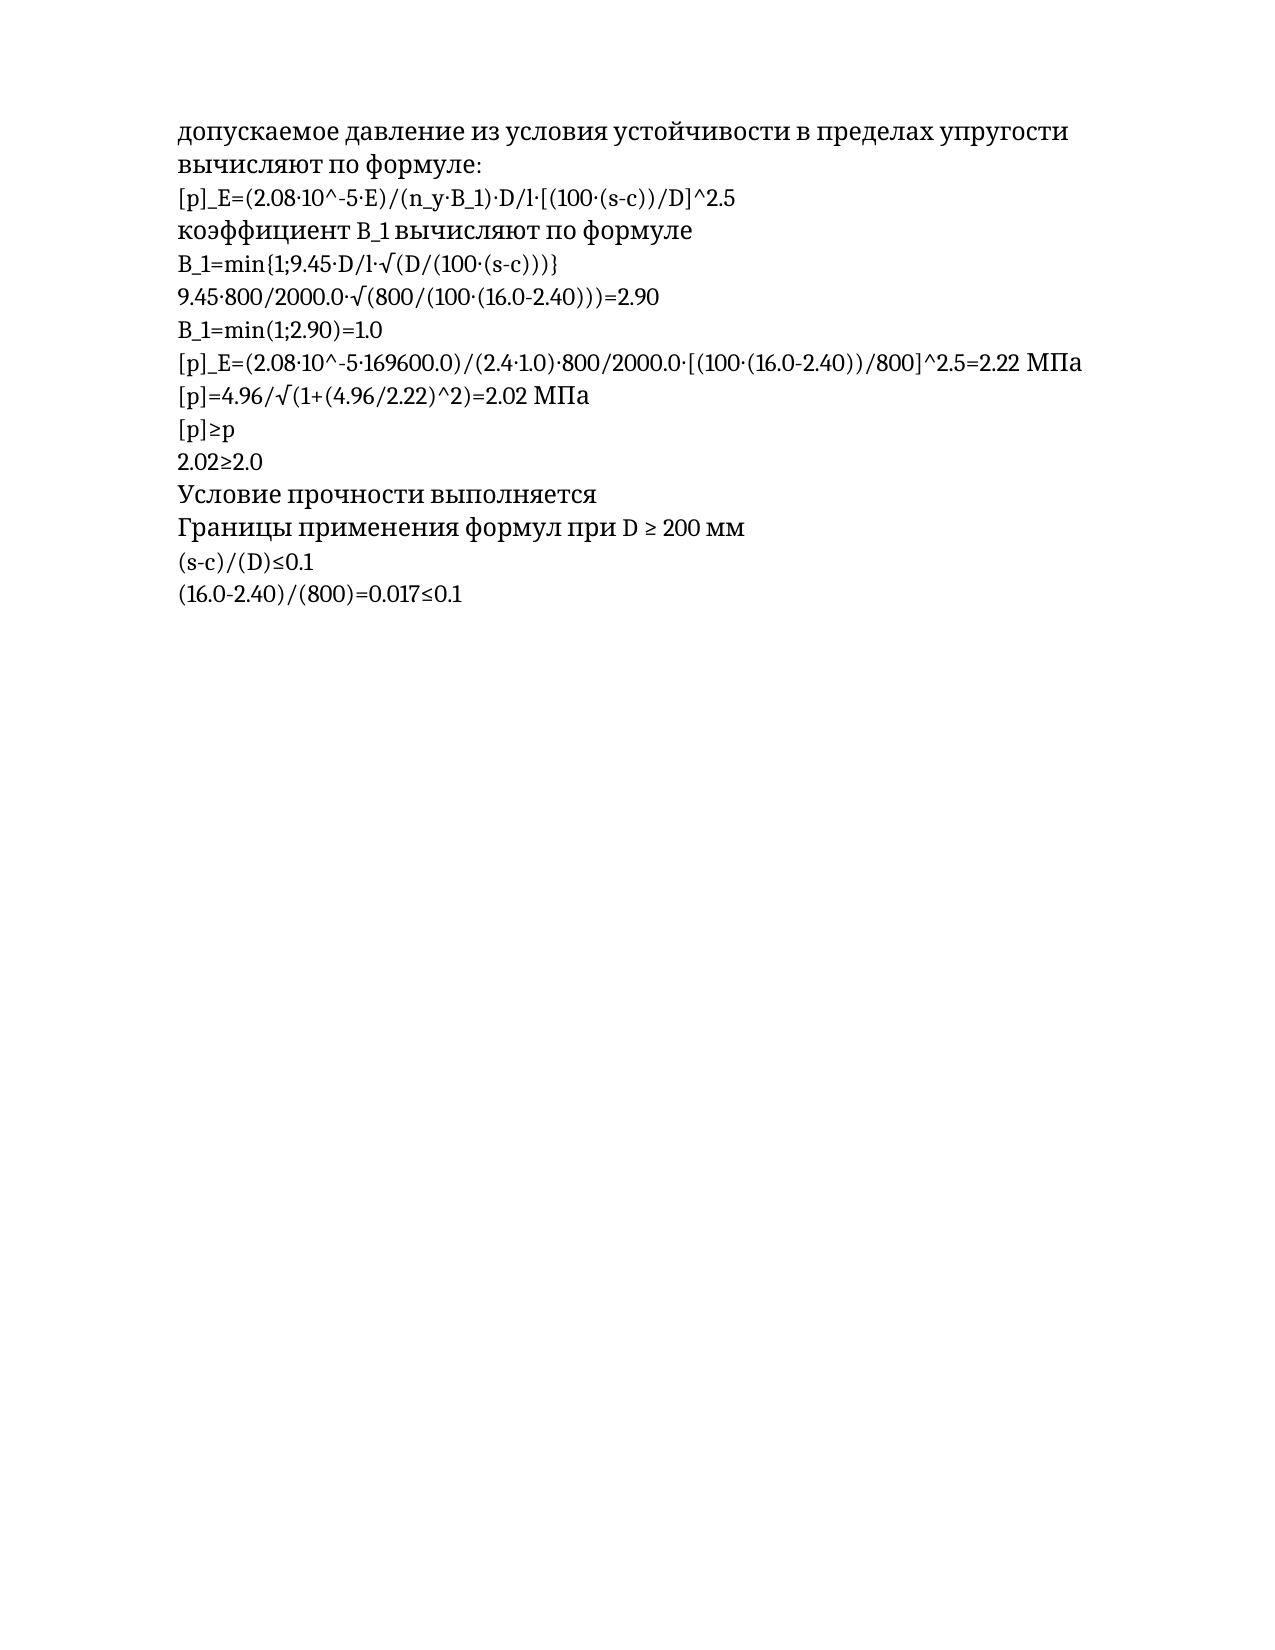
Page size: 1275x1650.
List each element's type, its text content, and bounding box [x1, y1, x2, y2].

text (16.0-2.40)/(800)=0.017≤0.1 [177, 580, 1181, 609]
text [p]=4.96/√(1+(4.96/2.22)^2)=2.02 МПа [177, 382, 1181, 411]
text [p]≥p [177, 415, 1181, 444]
text Границы применения формул при D ≥ 200 мм [177, 514, 1181, 543]
text 2.02≥2.0 [177, 448, 1181, 477]
text допускаемое давление из условия устойчивости в пределах упругости вычисляют по формуле: [177, 118, 1181, 180]
text [p]_E=(2.08∙10^-5∙169600.0)/(2.4∙1.0)∙800/2000.0∙[(100∙(16.0-2.40))/800]^2.5=2.22 МПа [177, 349, 1181, 378]
text (s-c)/(D)≤0.1 [177, 547, 1181, 576]
text коэффициент B_1 вычисляют по формуле [177, 217, 1181, 246]
text B_1=min(1;2.90)=1.0 [177, 316, 1181, 345]
text B_1=min{1;9.45∙D/l∙√(D/(100∙(s-c)))} [177, 250, 1181, 279]
text 9.45∙800/2000.0∙√(800/(100∙(16.0-2.40)))=2.90 [177, 283, 1181, 312]
text [p]_E=(2.08∙10^-5∙E)/(n_y∙B_1)∙D/l∙[(100∙(s-c))/D]^2.5 [177, 184, 1181, 213]
text Условие прочности выполняется [177, 481, 1181, 510]
